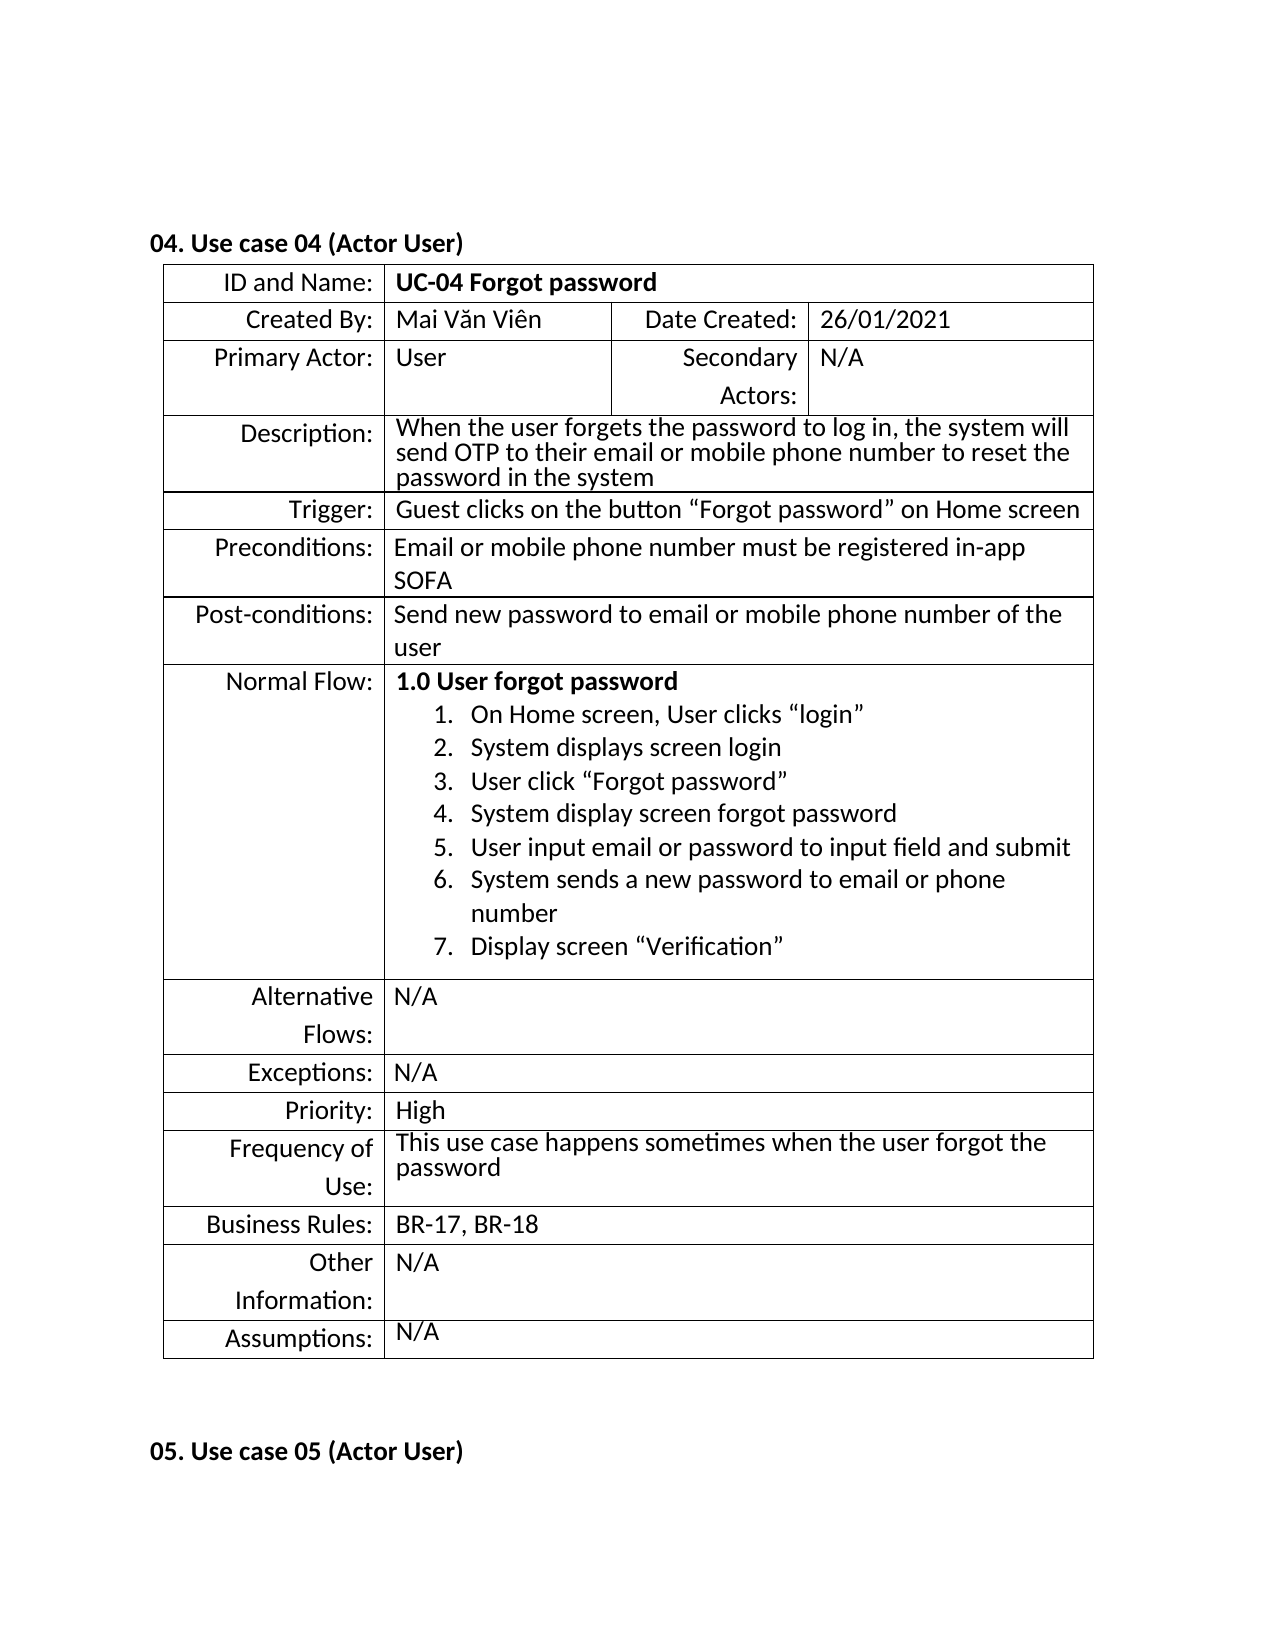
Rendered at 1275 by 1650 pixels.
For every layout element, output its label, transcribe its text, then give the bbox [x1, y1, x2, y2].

table_cell Primary Actor: [164, 341, 384, 415]
table_cell N/A [385, 1321, 1093, 1358]
table_cell Guest clicks on the button “Forgot password” on Home screen [385, 493, 1093, 529]
table_cell This use case happens sometimes when the user forgot the password [385, 1131, 1093, 1206]
table_cell Description: [164, 416, 384, 491]
table_cell Assumptions: [164, 1321, 384, 1358]
table_cell 26/01/2021 [809, 303, 1093, 339]
table_cell Date Created: [612, 303, 808, 339]
table_cell Business Rules: [164, 1207, 384, 1244]
table_cell Created By: [164, 303, 384, 339]
table_cell User [385, 341, 611, 415]
table_cell Mai Văn Viên [385, 303, 611, 339]
table_cell Priority: [164, 1093, 384, 1130]
table_cell BR-17, BR-18 [385, 1207, 1093, 1244]
text 05. Use case 05 (Actor User) [150, 1434, 1125, 1467]
table_cell Other Information: [164, 1245, 384, 1320]
text 04. Use case 04 (Actor User) [150, 226, 1125, 259]
table_cell N/A [809, 341, 1093, 415]
table_header ID and Name: [164, 265, 384, 302]
table_cell Normal Flow: [164, 665, 384, 978]
table_cell Alternative Flows: [164, 980, 384, 1054]
table_cell Secondary Actors: [612, 341, 808, 415]
table_header UC-04 Forgot password [385, 265, 1093, 302]
table_cell Email or mobile phone number must be registered in-app SOFA [385, 530, 1093, 596]
table_cell N/A [385, 1245, 1093, 1320]
table_cell Post-conditions: [164, 598, 384, 663]
table_cell 1.0 User forgot password On Home screen, User clicks “login” System displays screen login User click “Forgot password” System display screen forgot password User input email or password to input field and submit System sends a new password to email or phone number Display screen “Verification” [385, 665, 1093, 978]
table_cell Trigger: [164, 493, 384, 529]
table_cell High [385, 1093, 1093, 1130]
table_cell Exceptions: [164, 1055, 384, 1092]
table_cell N/A [385, 1055, 1093, 1092]
table_cell N/A [385, 980, 1093, 1054]
table_cell Send new password to email or mobile phone number of the user [385, 598, 1093, 663]
table_cell When the user forgets the password to log in, the system will send OTP to their email or mobile phone number to reset the password in the system [385, 416, 1093, 491]
table_cell Preconditions: [164, 530, 384, 596]
table_cell Frequency of Use: [164, 1131, 384, 1206]
